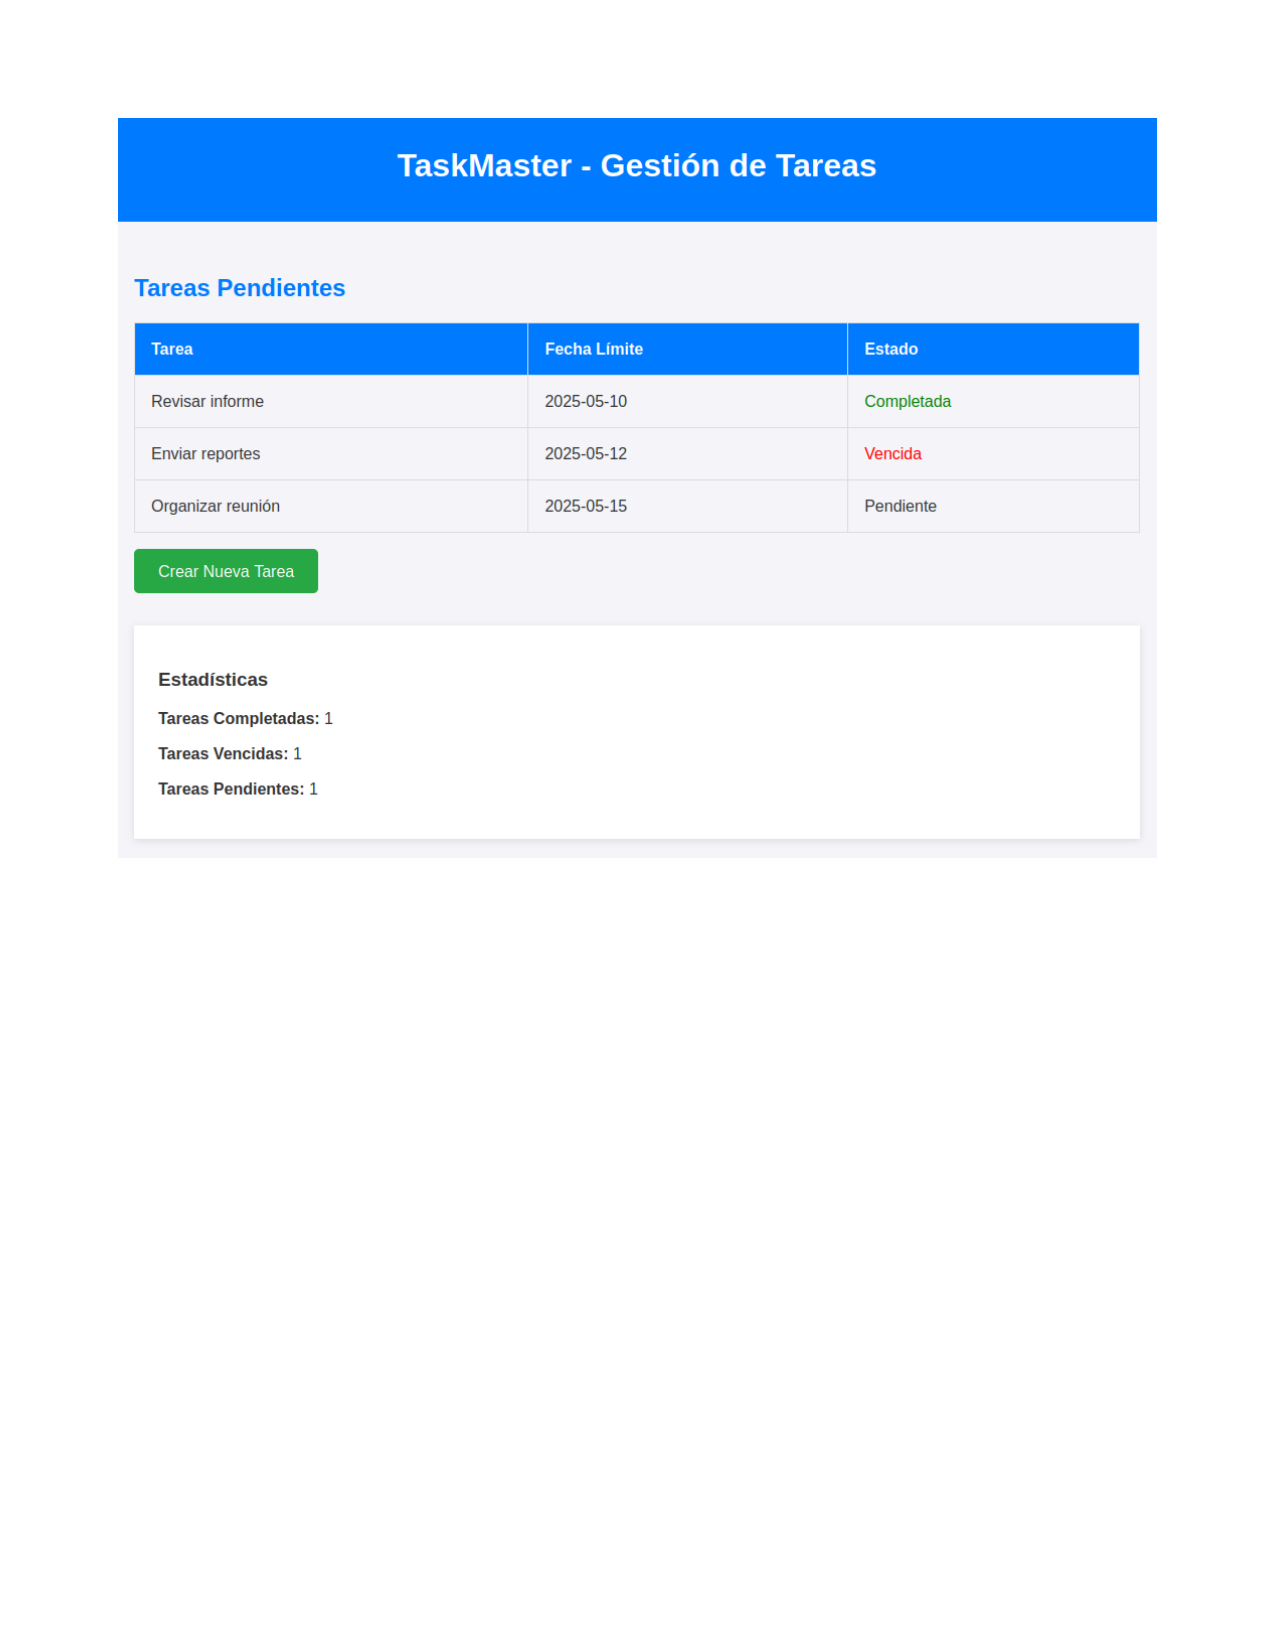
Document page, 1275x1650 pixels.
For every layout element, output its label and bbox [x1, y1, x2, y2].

picture [118, 118, 1157, 858]
